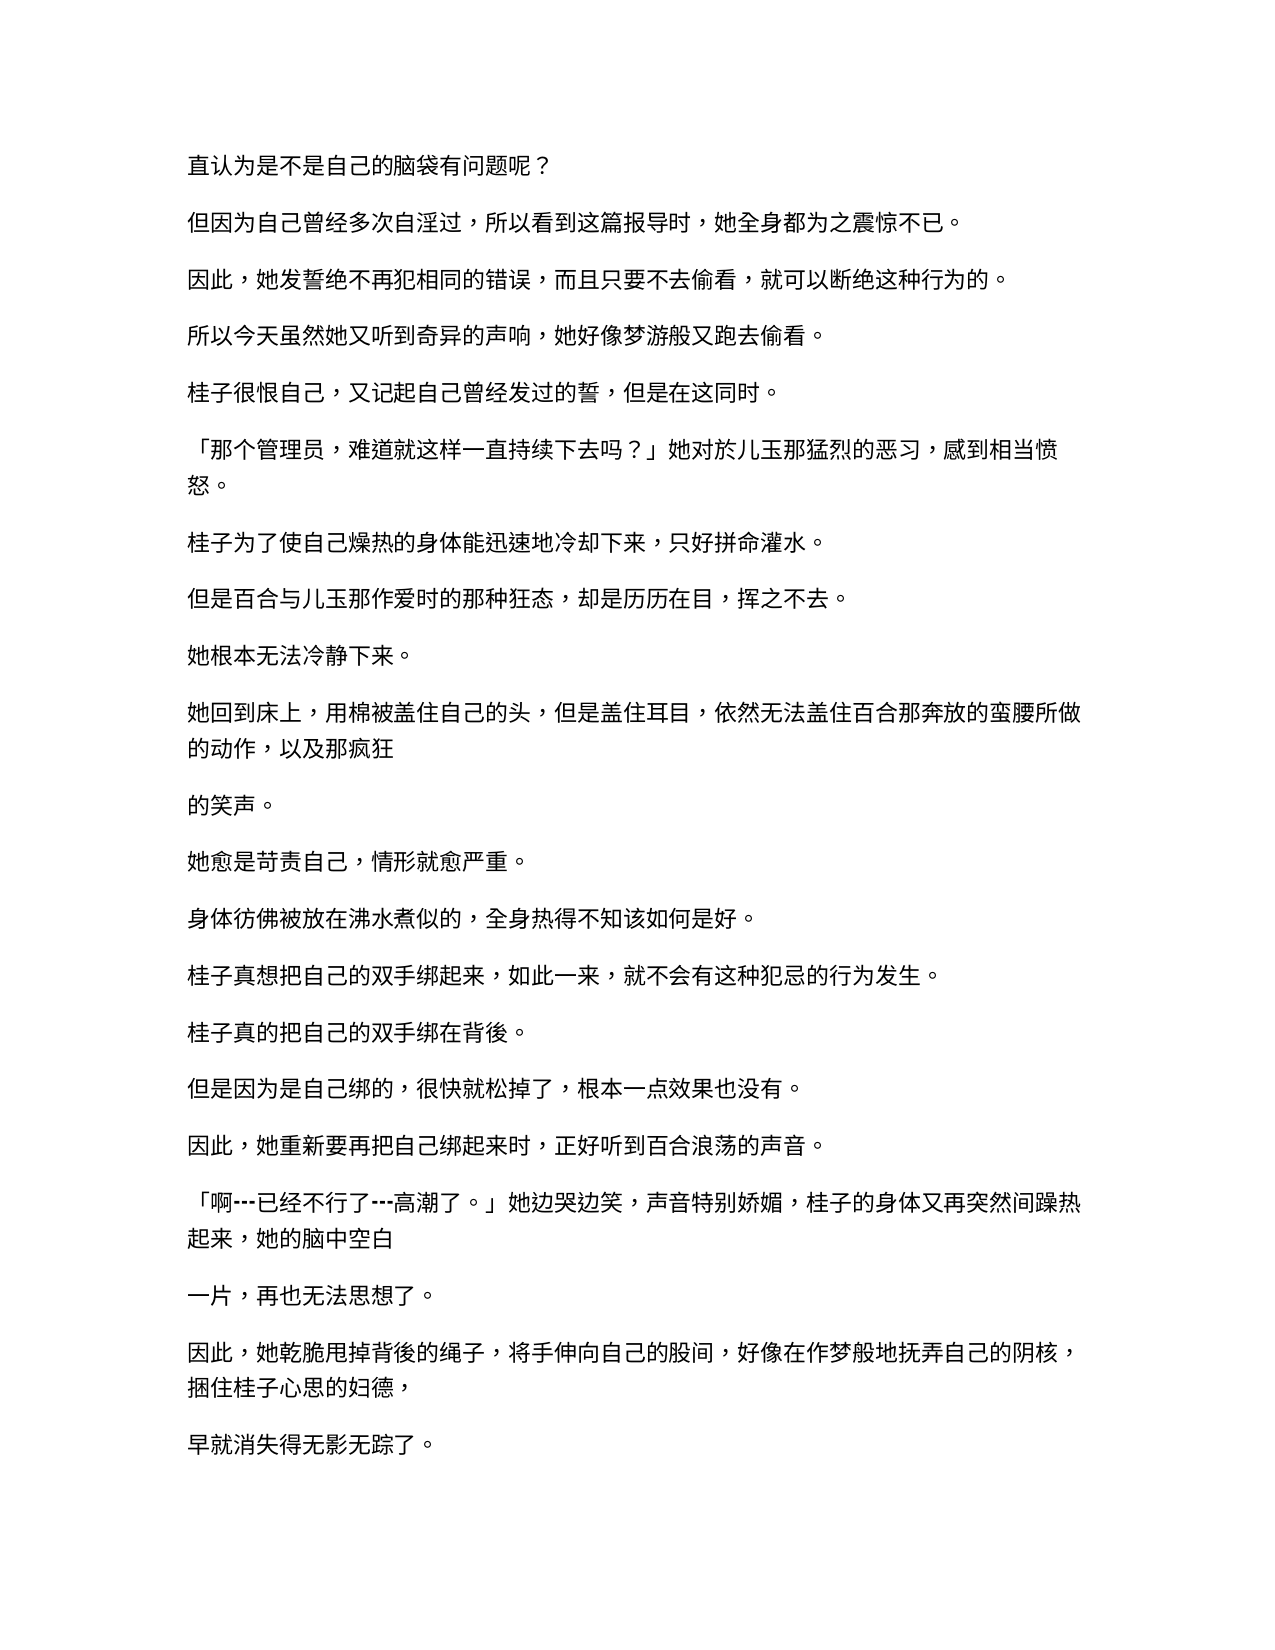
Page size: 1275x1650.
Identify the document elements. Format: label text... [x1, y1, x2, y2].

text 她根本无法冷静下来。 [187, 640, 1087, 671]
text 所以今天虽然她又听到奇异的声响，她好像梦游般又跑去偷看。 [187, 320, 1087, 352]
text 因此，她重新要再把自己绑起来时，正好听到百合浪荡的声音。 [187, 1130, 1087, 1161]
text 她回到床上，用棉被盖住自己的头，但是盖住耳目，依然无法盖住百合那奔放的蛮腰所做的动作，以及那疯狂 [187, 697, 1087, 764]
text 「那个管理员，难道就这样一直持续下去吗？」她对於儿玉那猛烈的恶习，感到相当愤怒。 [187, 434, 1087, 501]
text 一片，再也无法思想了。 [187, 1280, 1087, 1311]
text 桂子真的把自己的双手绑在背後。 [187, 1017, 1087, 1048]
text 桂子真想把自己的双手绑起来，如此一来，就不会有这种犯忌的行为发生。 [187, 960, 1087, 991]
text 桂子很恨自己，又记起自己曾经发过的誓，但是在这同时。 [187, 377, 1087, 408]
text 桂子为了使自己燥热的身体能迅速地冷却下来，只好拼命灌水。 [187, 527, 1087, 558]
text 「啊┅已经不行了┅高潮了。」她边哭边笑，声音特别娇媚，桂子的身体又再突然间躁热起来，她的脑中空白 [187, 1187, 1087, 1254]
text 早就消失得无影无踪了。 [187, 1429, 1087, 1460]
text 直认为是不是自己的脑袋有问题呢？ [187, 150, 1087, 181]
text 因此，她乾脆甩掉背後的绳子，将手伸向自己的股间，好像在作梦般地抚弄自己的阴核，捆住桂子心思的妇德， [187, 1336, 1087, 1404]
text 的笑声。 [187, 789, 1087, 821]
text 但因为自己曾经多次自淫过，所以看到这篇报导时，她全身都为之震惊不已。 [187, 207, 1087, 238]
text 但是百合与儿玉那作爱时的那种狂态，却是历历在目，挥之不去。 [187, 583, 1087, 614]
text 但是因为是自己绑的，很快就松掉了，根本一点效果也没有。 [187, 1073, 1087, 1105]
text 因此，她发誓绝不再犯相同的错误，而且只要不去偷看，就可以断绝这种行为的。 [187, 263, 1087, 295]
text 她愈是苛责自己，情形就愈严重。 [187, 846, 1087, 878]
text 身体彷佛被放在沸水煮似的，全身热得不知该如何是好。 [187, 903, 1087, 934]
